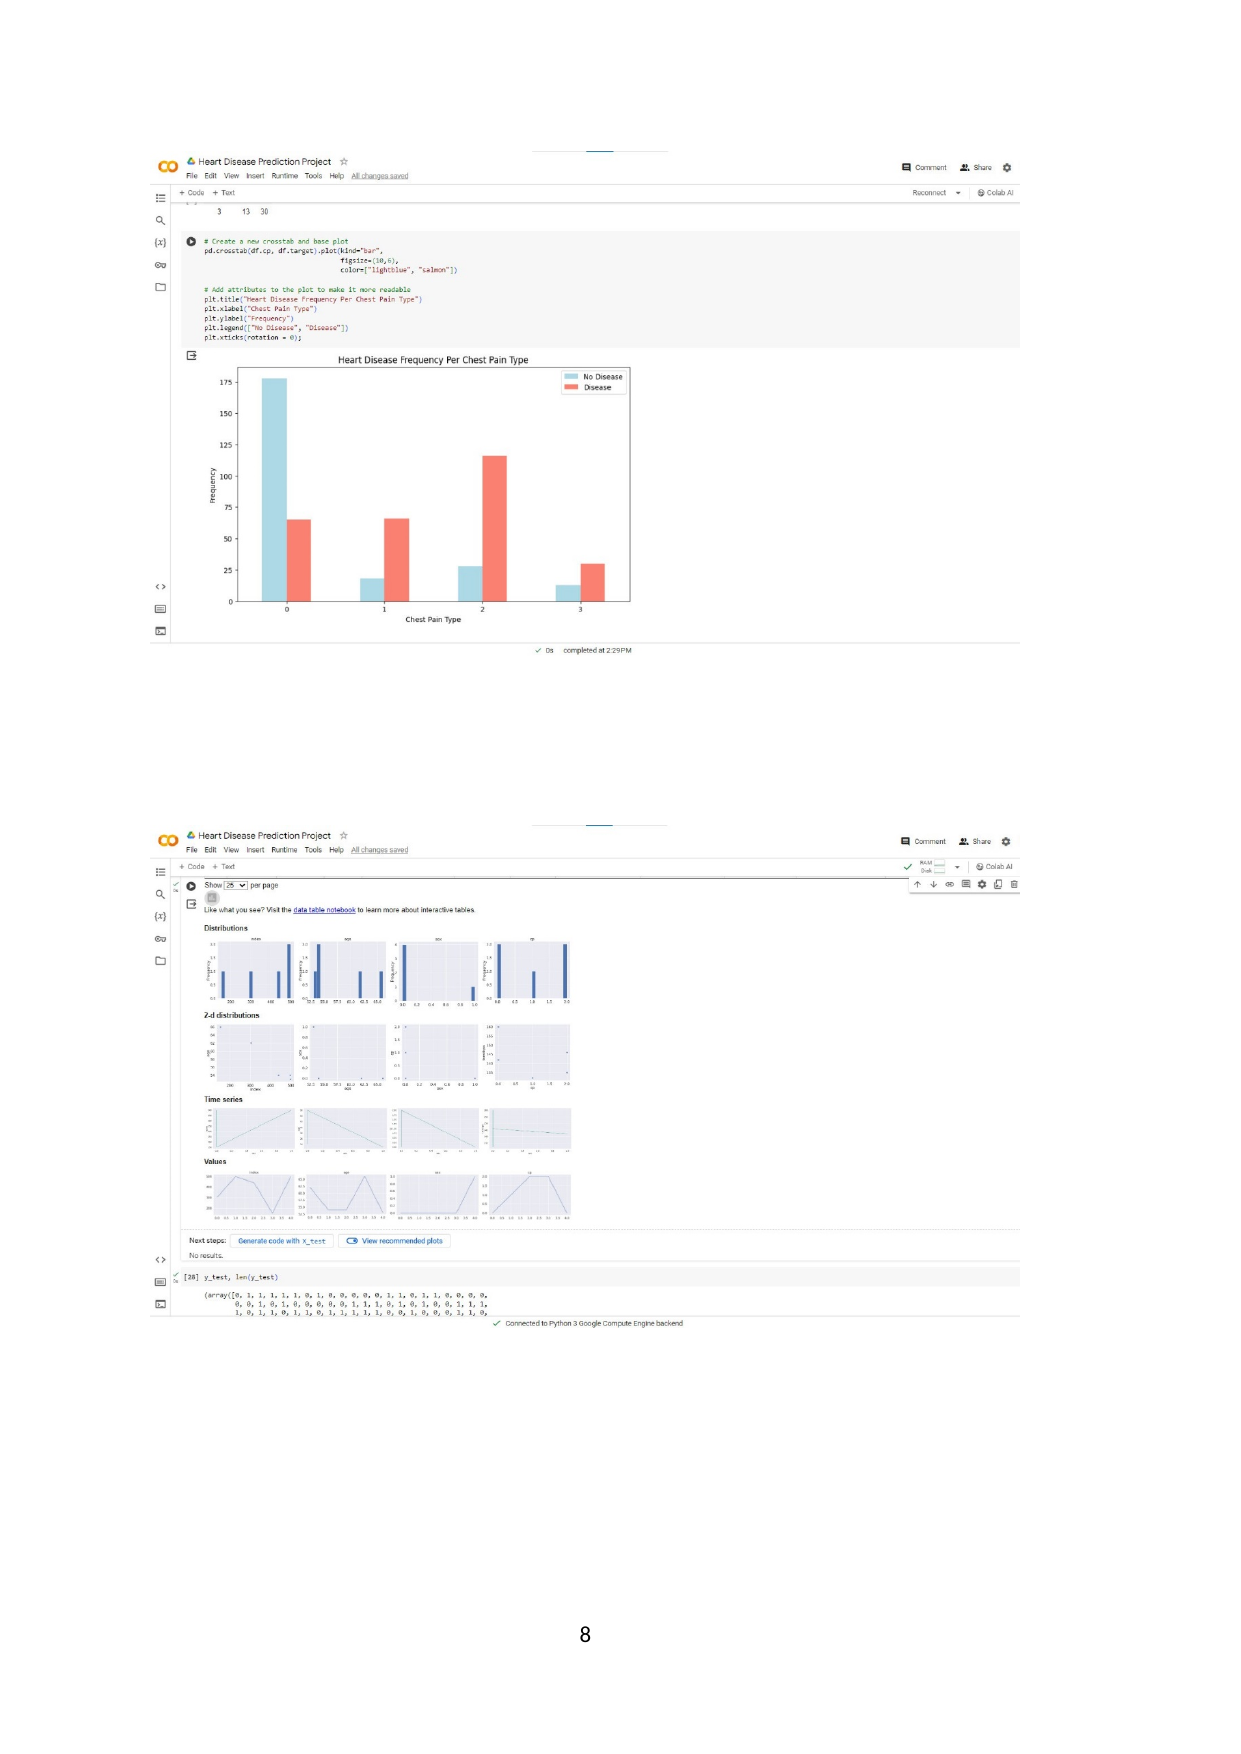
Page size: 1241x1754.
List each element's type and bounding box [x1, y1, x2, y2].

picture [150, 151, 1020, 657]
picture [150, 825, 1020, 1330]
